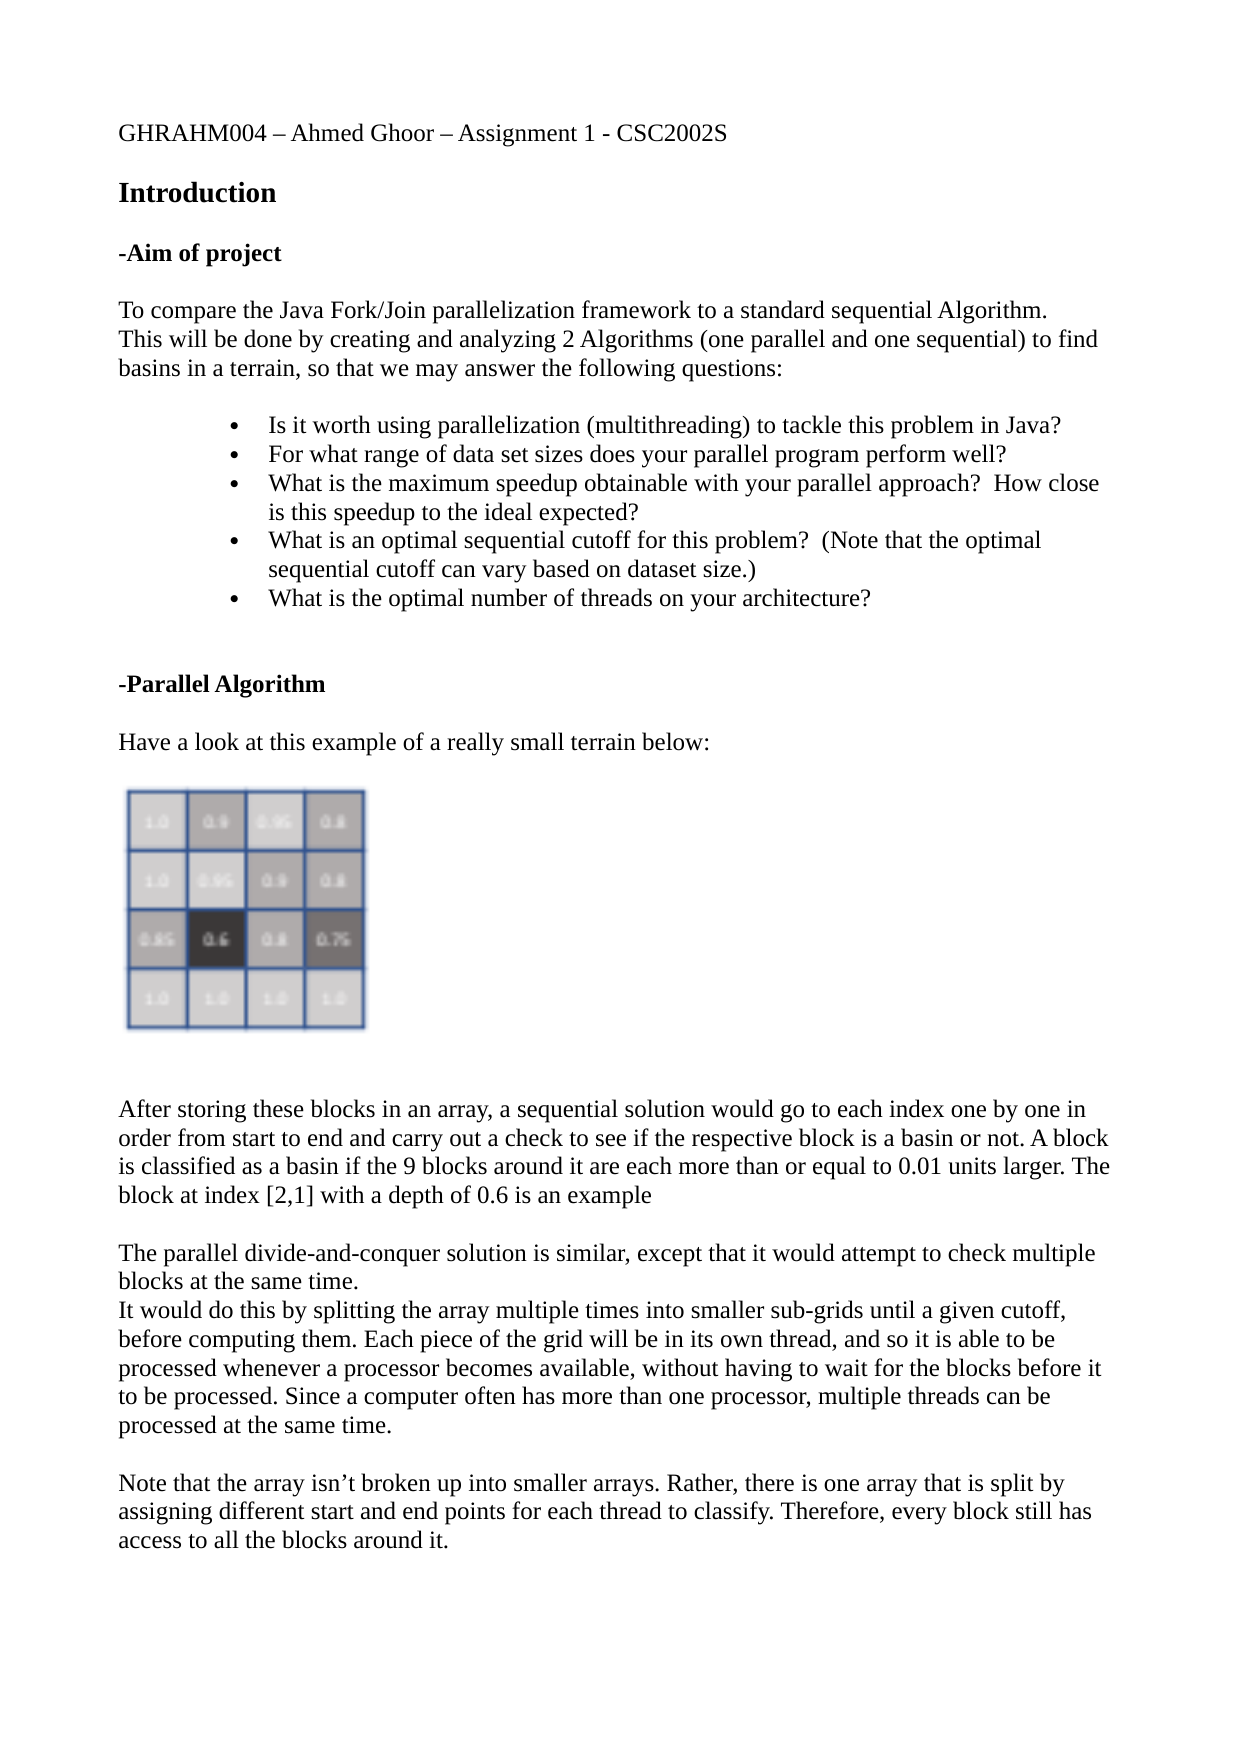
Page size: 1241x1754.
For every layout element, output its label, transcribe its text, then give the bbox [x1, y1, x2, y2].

text -Parallel Algorithm [118, 669, 1122, 698]
list What is an optimal sequential cutoff for this problem? (Note that the optimal sequential cutoff can vary based on dataset size.) [231, 525, 1122, 583]
text This will be done by creating and analyzing 2 Algorithms (one parallel and one sequential) to find basins in a terrain, so that we may answer the following questions: [118, 324, 1122, 382]
list What is the optimal number of threads on your architecture? [231, 583, 1122, 612]
list What is the maximum speedup obtainable with your parallel approach? How close is this speedup to the ideal expected? [231, 468, 1122, 525]
text -Aim of project [118, 238, 1122, 267]
text After storing these blocks in an array, a sequential solution would go to each index one by one in order from start to end and carry out a check to see if the respective block is a basin or not. A block is classified as a basin if the 9 blocks around it are each more than or equal to 0.01 units larger. The block at index [2,1] with a depth of 0.6 is an example [118, 1094, 1122, 1209]
text GHRAHM004 – Ahmed Ghoor – Assignment 1 - CSC2002S [118, 118, 1122, 147]
list For what range of data set sizes does your parallel program perform well? [231, 439, 1122, 468]
text Note that the array isn’t broken up into smaller arrays. Rather, there is one array that is split by assigning different start and end points for each thread to classify. Therefore, every block still has access to all the blocks around it. [118, 1468, 1122, 1554]
text Introduction [118, 176, 1122, 209]
text Have a look at this example of a really small terrain below: [118, 727, 1122, 755]
list Is it worth using parallelization (multithreading) to tackle this problem in Java? [231, 410, 1122, 439]
text To compare the Java Fork/Join parallelization framework to a standard sequential Algorithm. [118, 295, 1122, 324]
text The parallel divide-and-conquer solution is similar, except that it would attempt to check multiple blocks at the same time. [118, 1238, 1122, 1295]
text It would do this by splitting the array multiple times into smaller sub-grids until a given cutoff, before computing them. Each piece of the grid will be in its own thread, and so it is able to be processed whenever a processor becomes available, without having to wait for the blocks before it to be processed. Since a computer often has more than one processor, multiple threads can be processed at the same time. [118, 1295, 1122, 1439]
